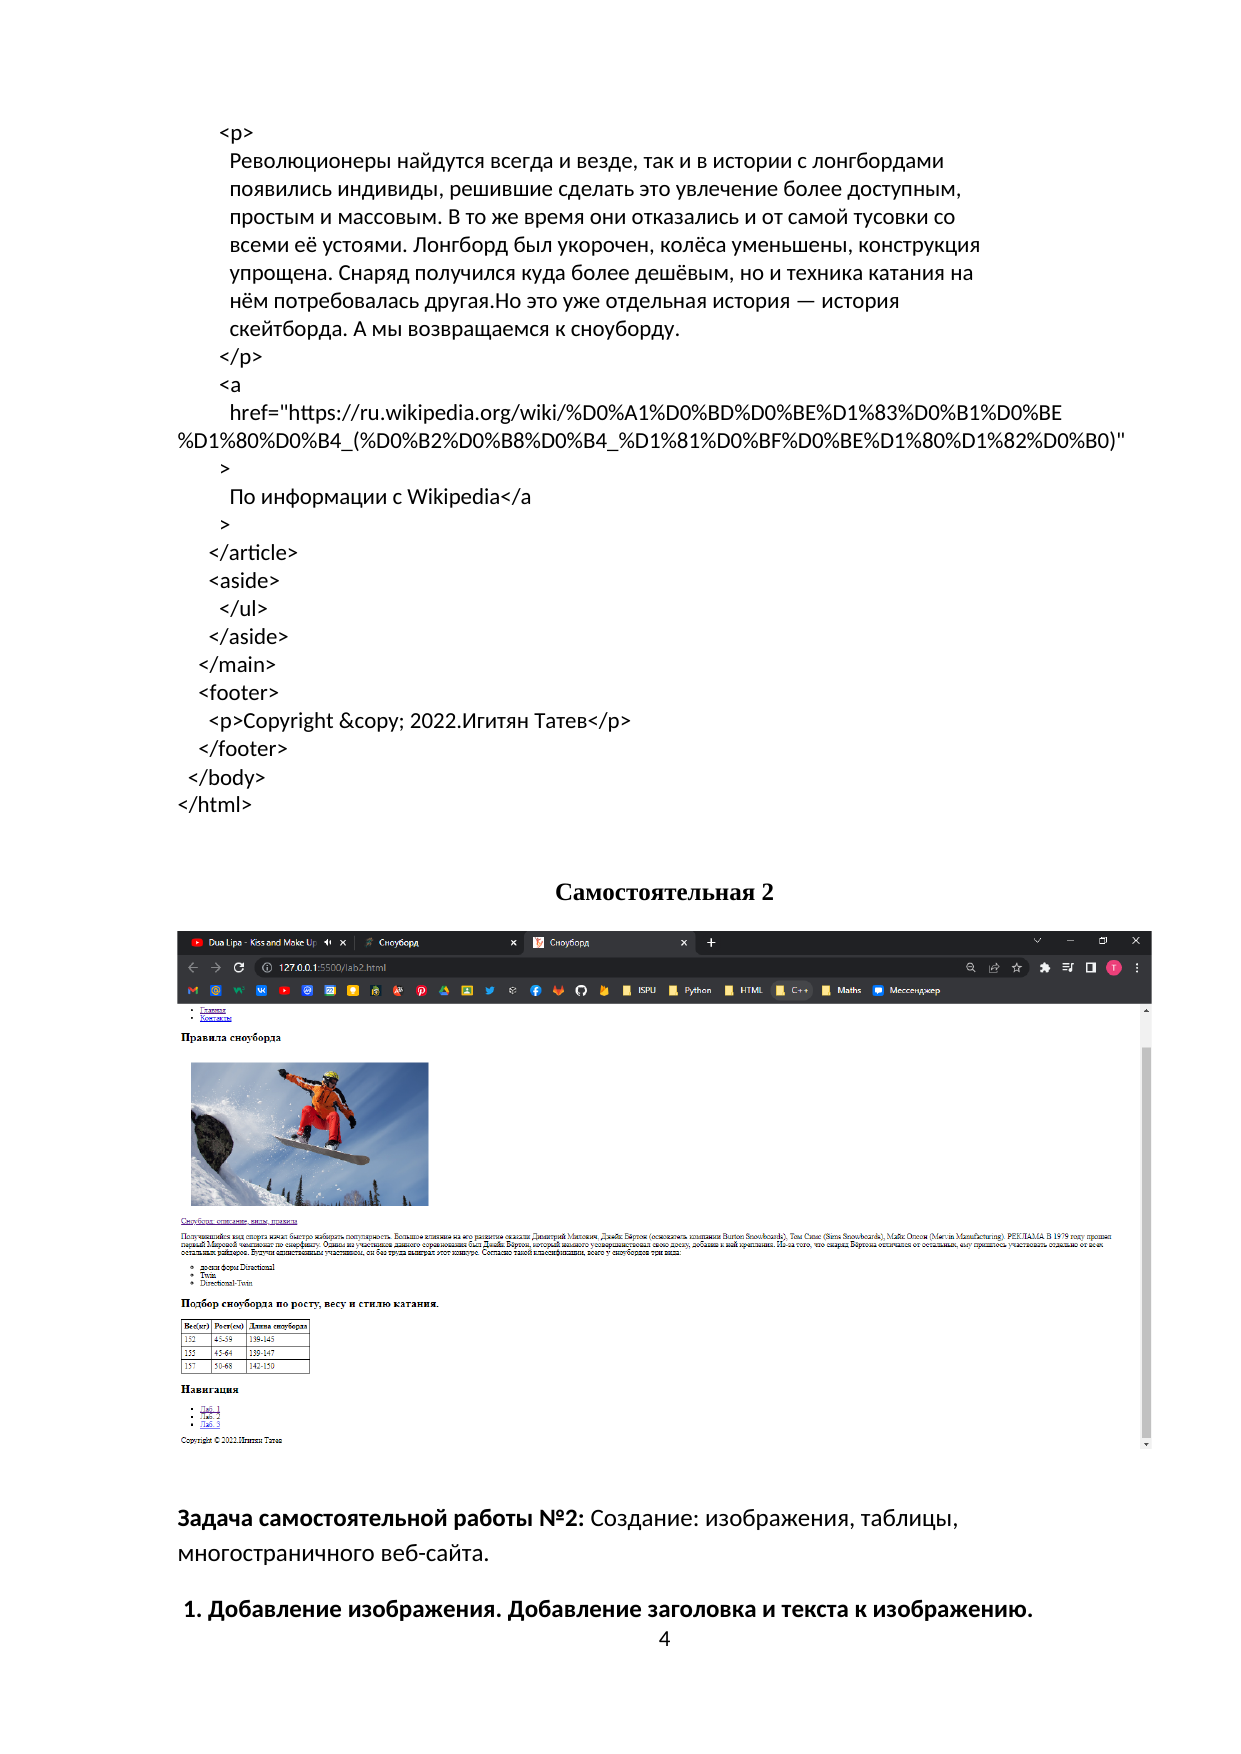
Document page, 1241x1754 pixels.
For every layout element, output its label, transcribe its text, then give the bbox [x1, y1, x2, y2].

text нём потребовалась другая.Но это уже отдельная история — история [177, 286, 1152, 314]
text Самостоятельная 2 [177, 877, 1152, 906]
picture [177, 931, 1152, 1449]
text <a [177, 370, 1152, 398]
text </aside> [177, 622, 1152, 651]
text 1. Добавление изображения. Добавление заголовка и текста к изображению. [177, 1593, 1152, 1623]
text </main> [177, 651, 1152, 678]
text Задача самостоятельной работы №2: Создание: изображения, таблицы, многостраничного веб-сайта. [177, 1502, 1152, 1568]
text Революционеры найдутся всегда и везде, так и в истории с лонгбордами [177, 146, 1152, 174]
text </html> [177, 791, 1152, 819]
text </body> [177, 763, 1152, 791]
text > [177, 510, 1152, 538]
text href="https://ru.wikipedia.org/wiki/%D0%A1%D0%BD%D0%BE%D1%83%D0%B1%D0%BE%D1%80%D0%B4_(%D0%B2%D0%B8%D0%B4_%D1%81%D0%BF%D0%BE%D1%80%D1%82%D0%B0)" [177, 398, 1152, 454]
text </footer> [177, 734, 1152, 763]
text <aside> [177, 566, 1152, 594]
text <p> [177, 118, 1152, 146]
text упрощена. Снаряд получился куда более дешёвым, но и техника катания на [177, 258, 1152, 286]
text > [177, 454, 1152, 482]
text простым и массовым. В то же время они отказались и от самой тусовки со [177, 202, 1152, 230]
text </ul> [177, 594, 1152, 622]
text </article> [177, 538, 1152, 566]
text <footer> [177, 678, 1152, 707]
text По информации с Wikipedia</a [177, 482, 1152, 510]
text всеми её устоями. Лонгборд был укорочен, колёса уменьшены, конструкция [177, 230, 1152, 258]
text скейтборда. А мы возвращаемся к сноуборду. [177, 314, 1152, 342]
text </p> [177, 342, 1152, 370]
text <p>Copyright &copy; 2022.Игитян Татев</p> [177, 707, 1152, 734]
text появились индивиды, решившие сделать это увлечение более доступным, [177, 174, 1152, 202]
